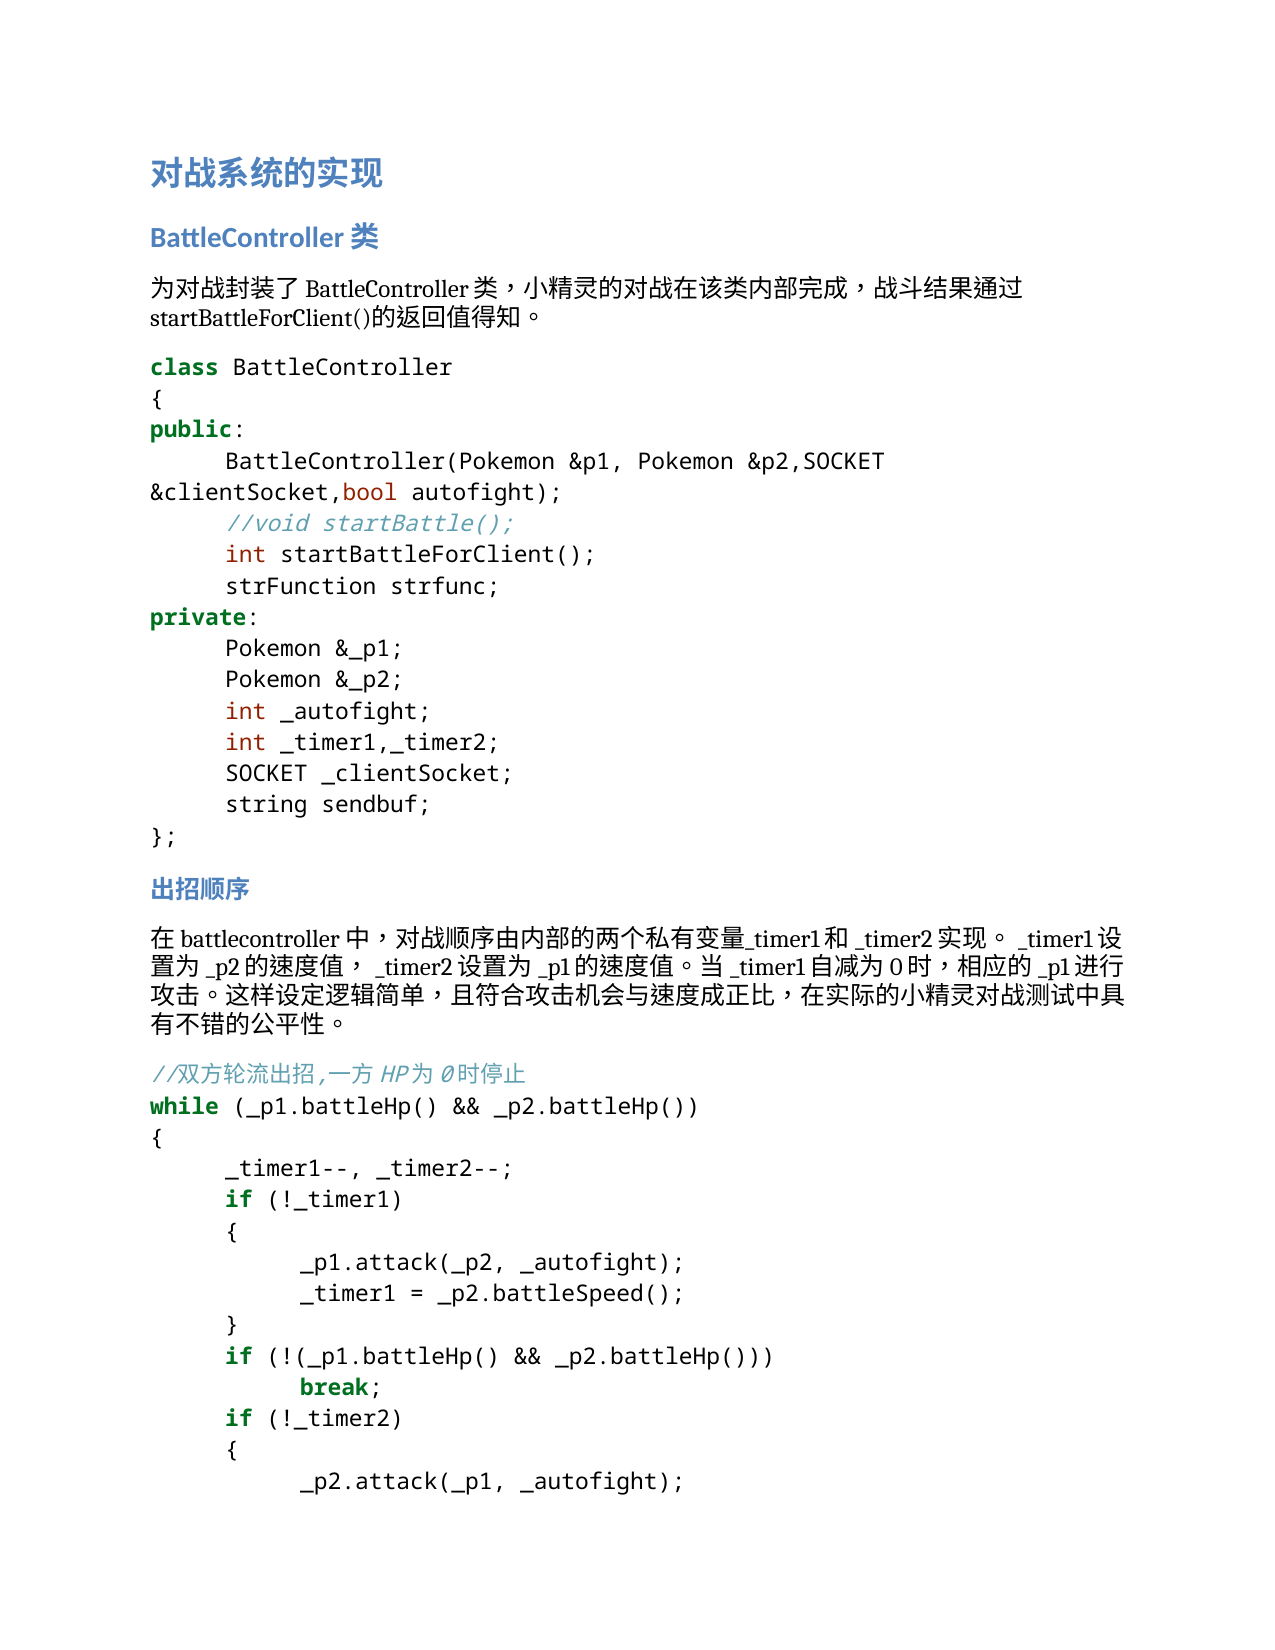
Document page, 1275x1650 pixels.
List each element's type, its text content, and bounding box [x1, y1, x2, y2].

text class BattleController { public: BattleController(Pokemon &p1, Pokemon &p2,SOCKET &clientSocket,bool autofight); //void startBattle(); int startBattleForClient(); strFunction strfunc; private: Pokemon &_p1; Pokemon &_p2; int _autofight; int _timer1,_timer2; SOCKET _clientSocket; string sendbuf; }; [150, 351, 1125, 851]
subtitle BattleController类 [150, 216, 1125, 256]
subtitle 出招顺序 [150, 872, 1125, 906]
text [150, 1058, 1125, 1496]
text 为对战封装了BattleController类，小精灵的对战在该类内部完成，战斗结果通过startBattleForClient()的返回值得知。 [150, 275, 1125, 332]
subtitle 对战系统的实现 [150, 150, 1125, 195]
text 在battlecontroller中，对战顺序由内部的两个私有变量_timer1和 _timer2实现。 _timer1设置为 _p2的速度值， _timer2设置为 _p1的速度值。当 _timer1自减为0时，相应的 _p1进行攻击。这样设定逻辑简单，且符合攻击机会与速度成正比，在实际的小精灵对战测试中具有不错的公平性。 [150, 924, 1125, 1039]
